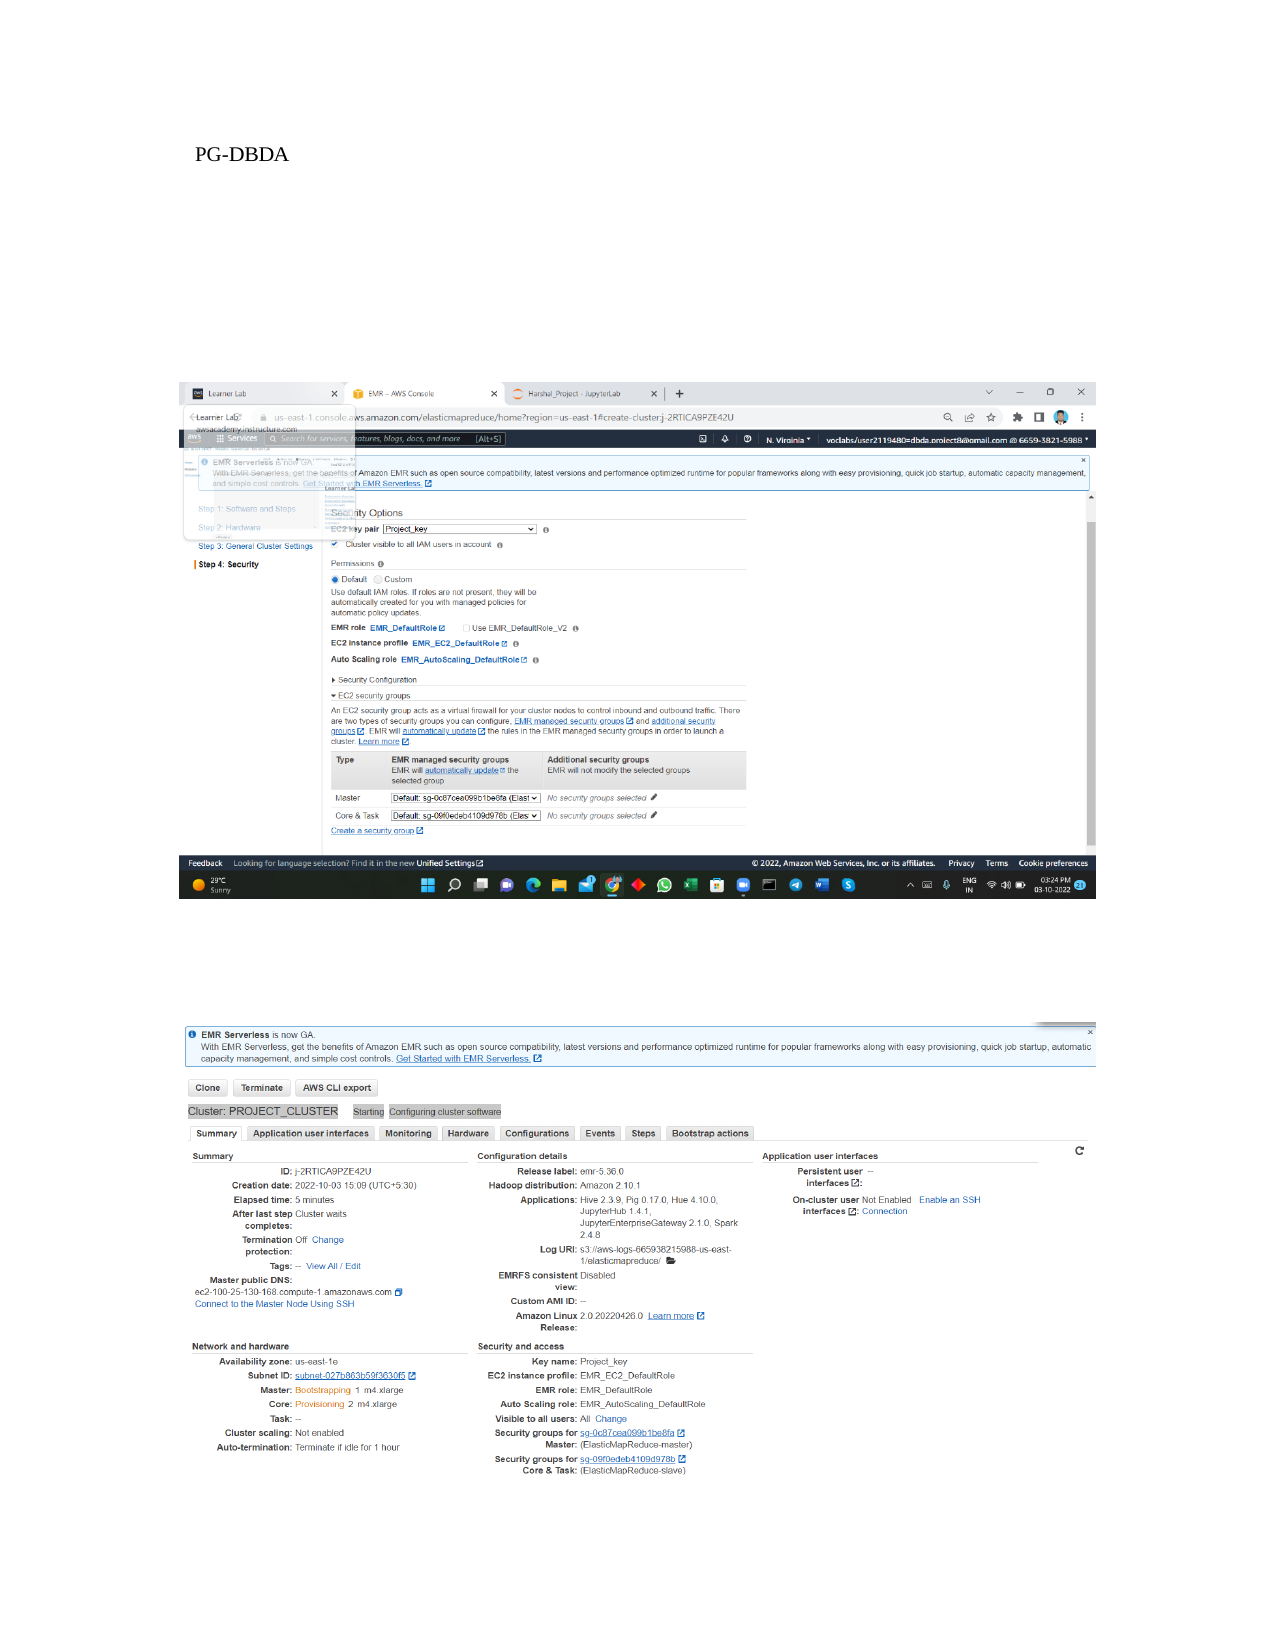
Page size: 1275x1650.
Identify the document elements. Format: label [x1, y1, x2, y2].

picture [179, 1022, 1096, 1476]
picture [179, 382, 1096, 899]
